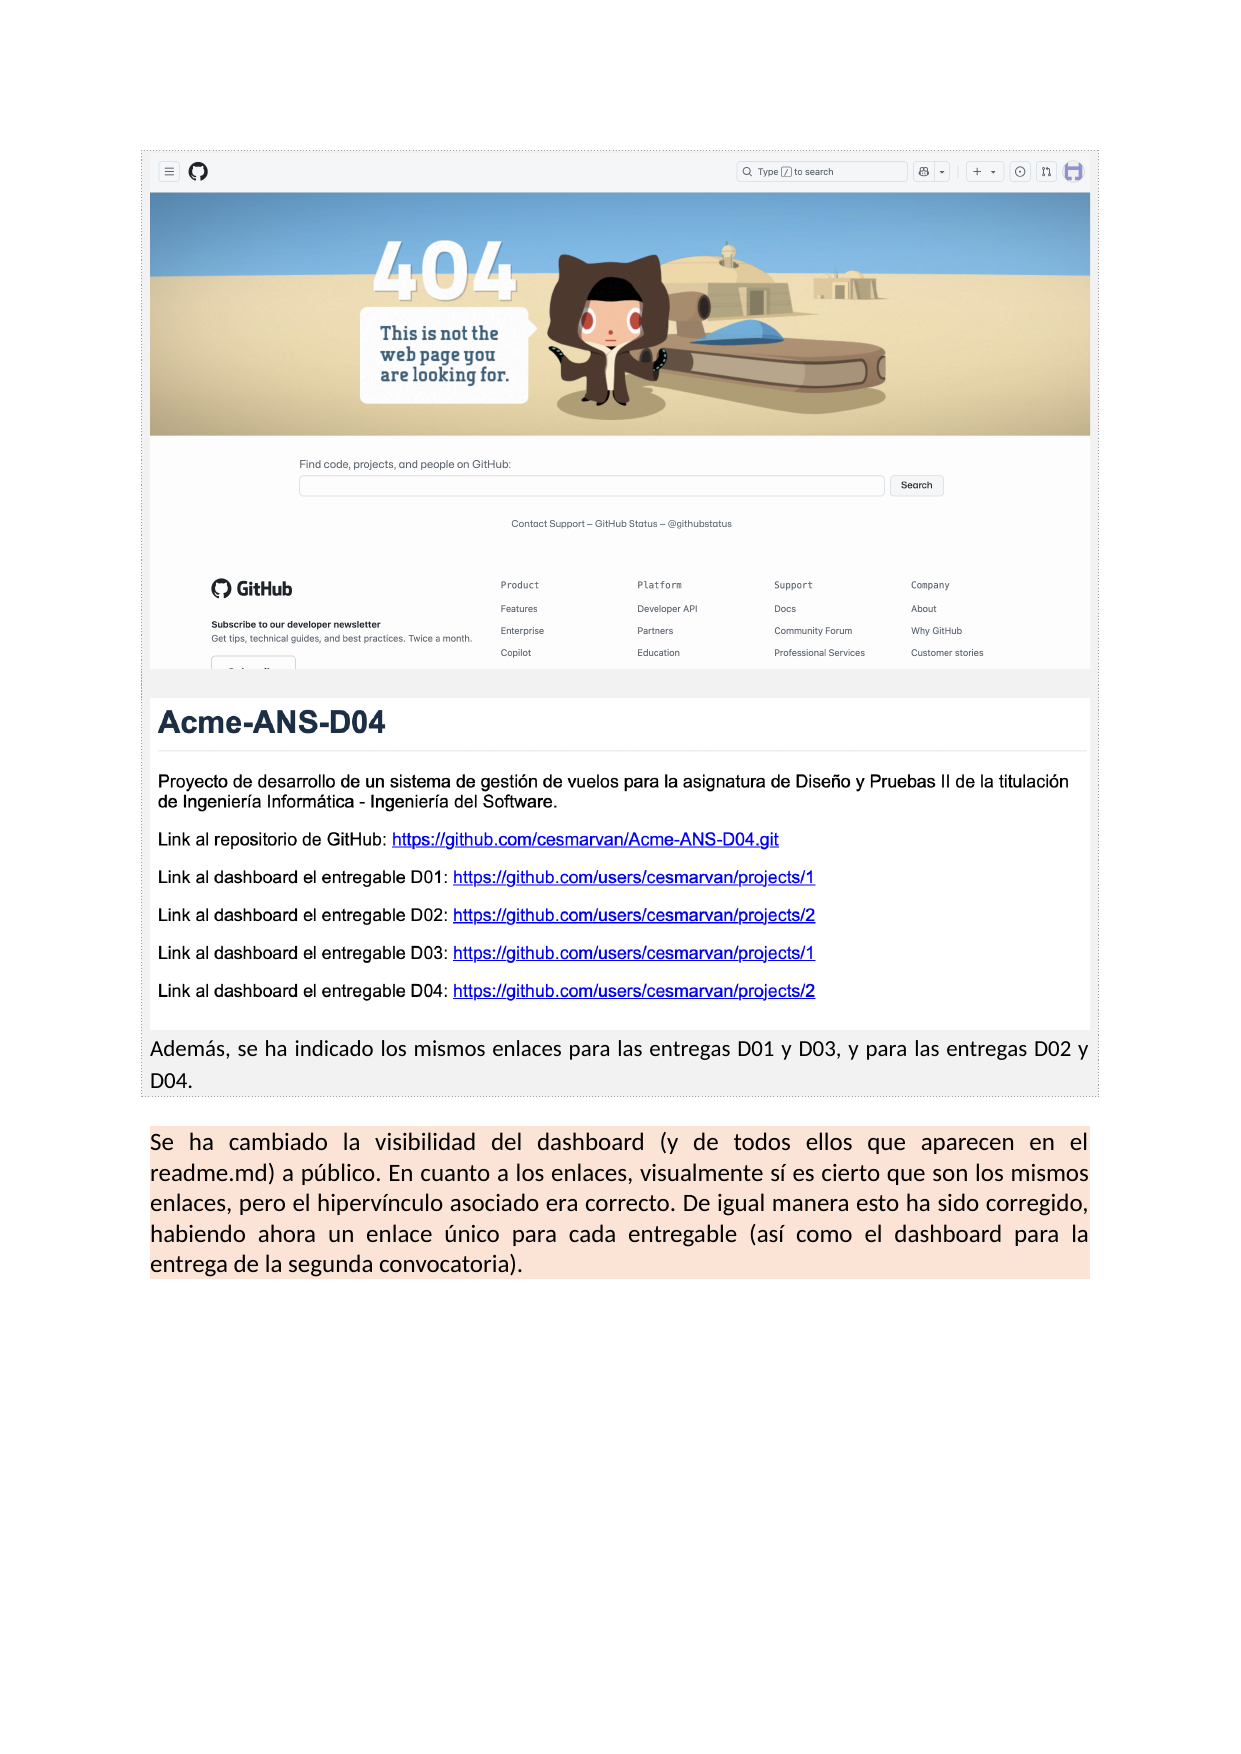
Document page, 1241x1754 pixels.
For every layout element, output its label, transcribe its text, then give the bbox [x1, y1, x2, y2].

picture [150, 153, 1091, 669]
text Se ha cambiado la visibilidad del dashboard (y de todos ellos que aparecen en el readme.md) a público. En cuanto a los enlaces, visualmente sí es cierto que son los mismos enlaces, pero el hipervínculo asociado era correcto. De igual manera esto ha sido corregido, habiendo ahora un enlace único para cada entregable (así como el dashboard para la entrega de la segunda convocatoria). [150, 1126, 1090, 1279]
picture [150, 698, 1091, 1030]
